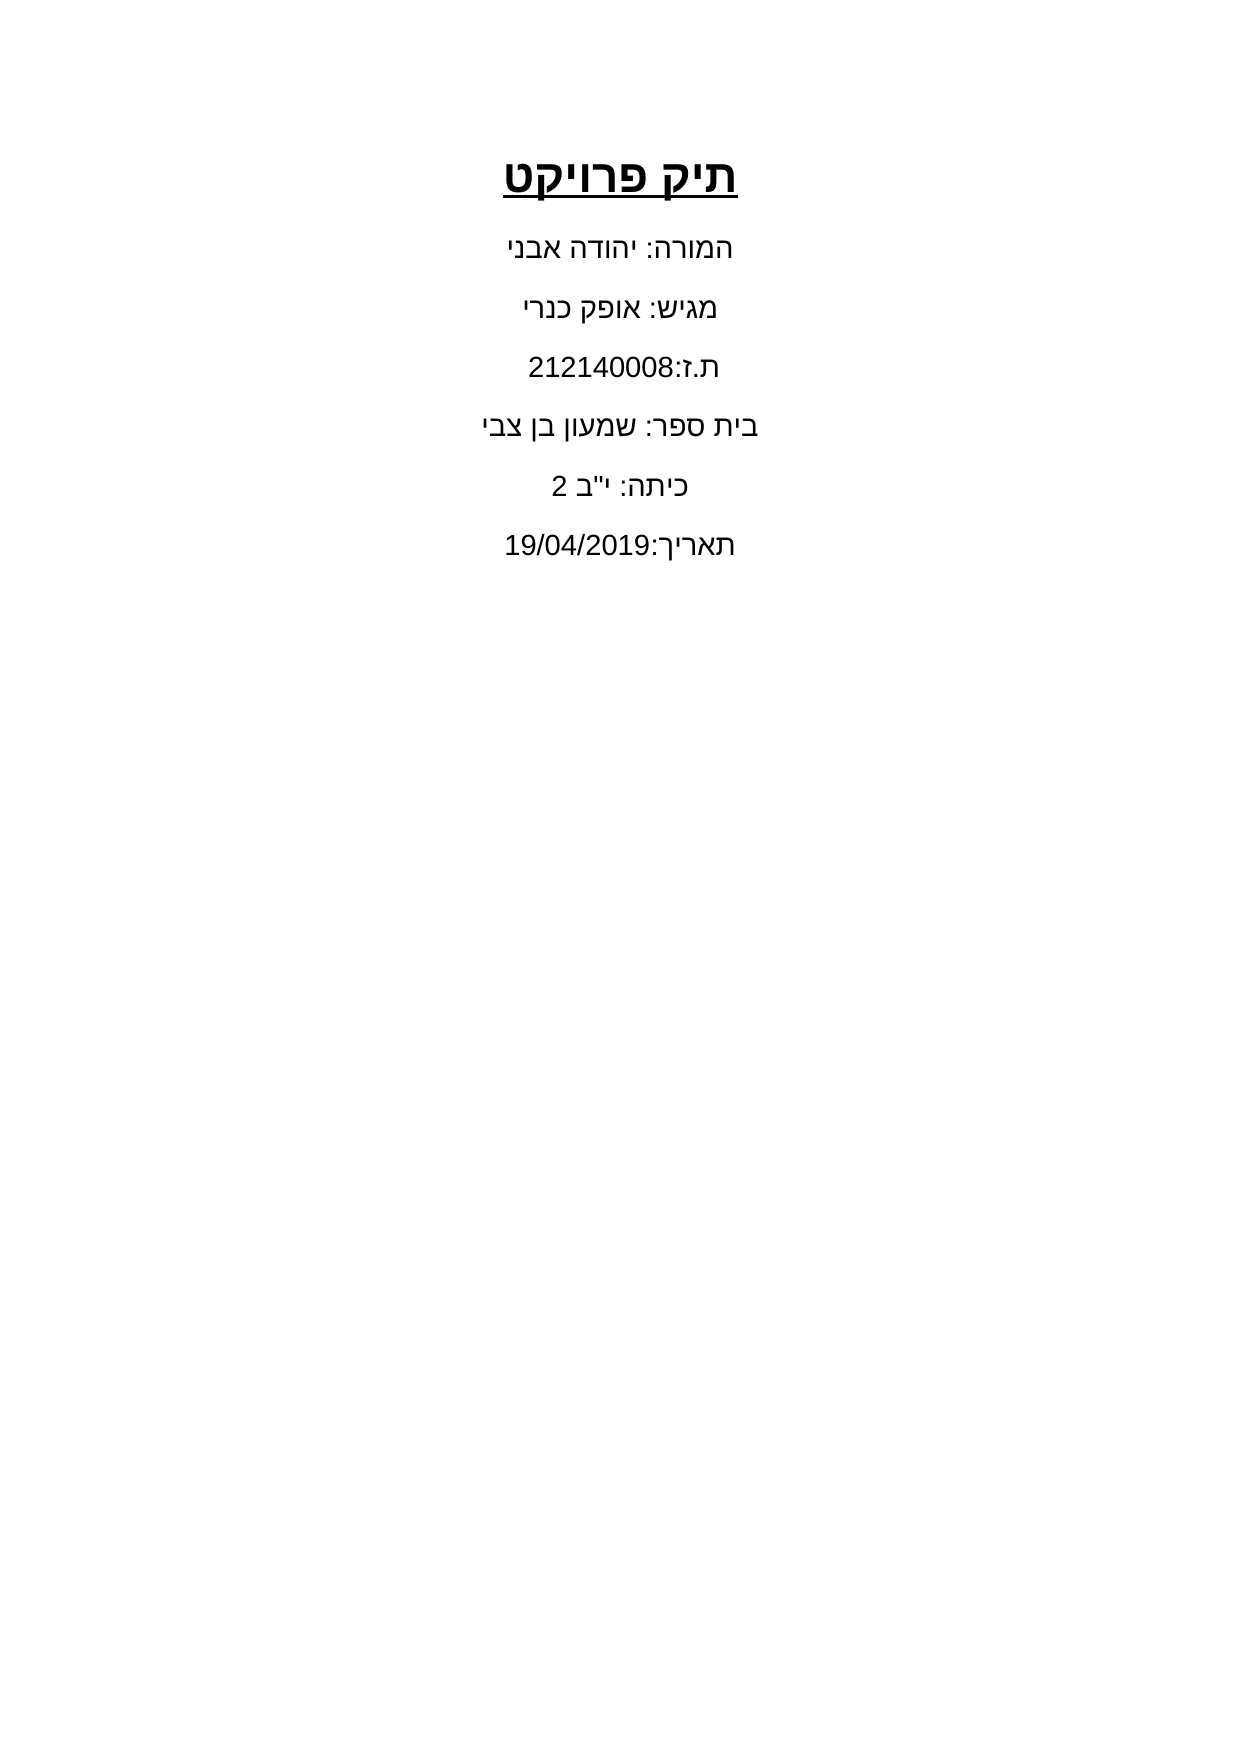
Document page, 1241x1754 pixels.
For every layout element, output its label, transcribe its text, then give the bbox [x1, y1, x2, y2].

text המורה: יהודה אבני [187, 231, 1053, 265]
text כיתה: י"ב 2 [187, 469, 1053, 502]
text בית ספר: שמעון בן צבי [187, 409, 1053, 443]
text מגיש: אופק כנרי [187, 291, 1053, 324]
text ת.ז:212140008 [187, 350, 1053, 384]
text תאריך:19/04/2019 [187, 528, 1053, 562]
text תיק פרויקט [187, 150, 1053, 203]
